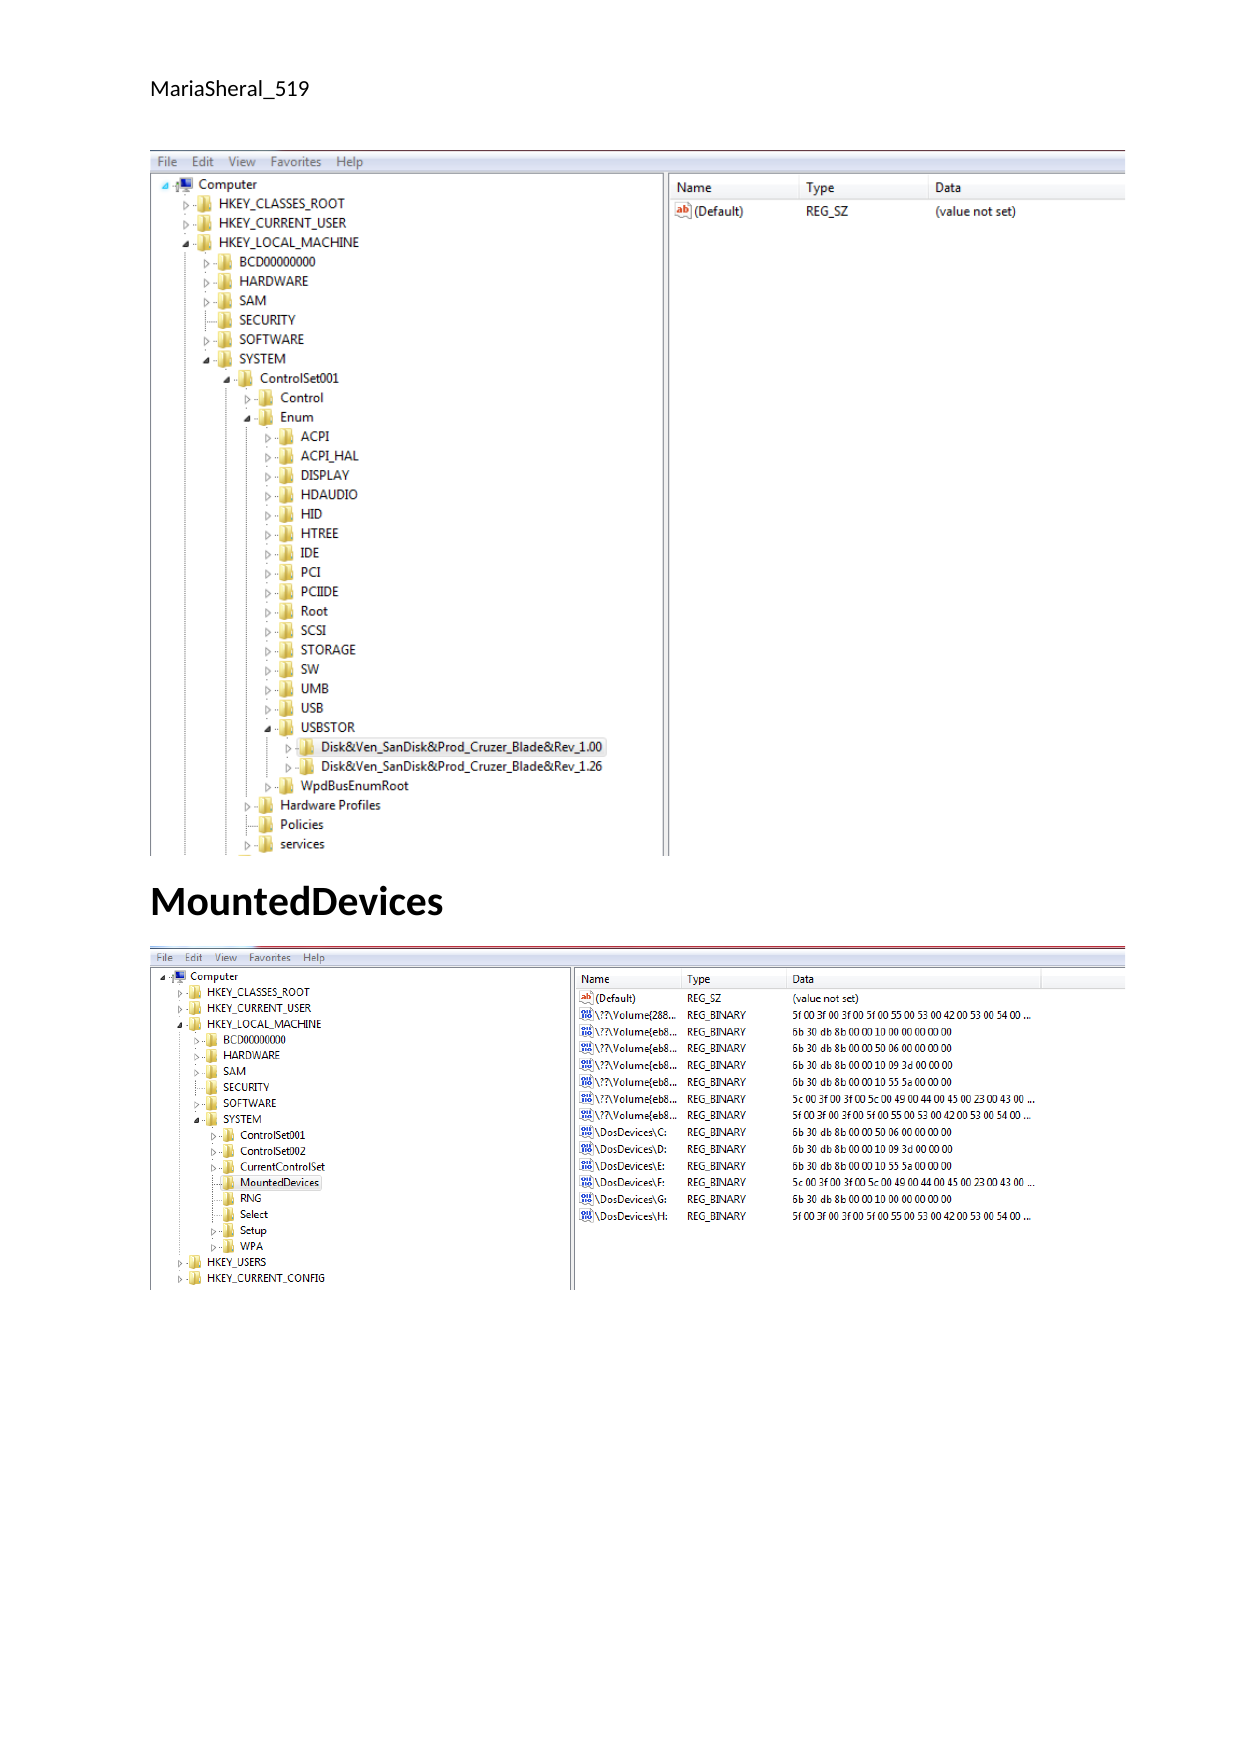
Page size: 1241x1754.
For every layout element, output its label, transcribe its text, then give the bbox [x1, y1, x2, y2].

picture [150, 946, 1125, 1290]
picture [150, 150, 1125, 856]
text MountedDevices [150, 875, 1090, 926]
